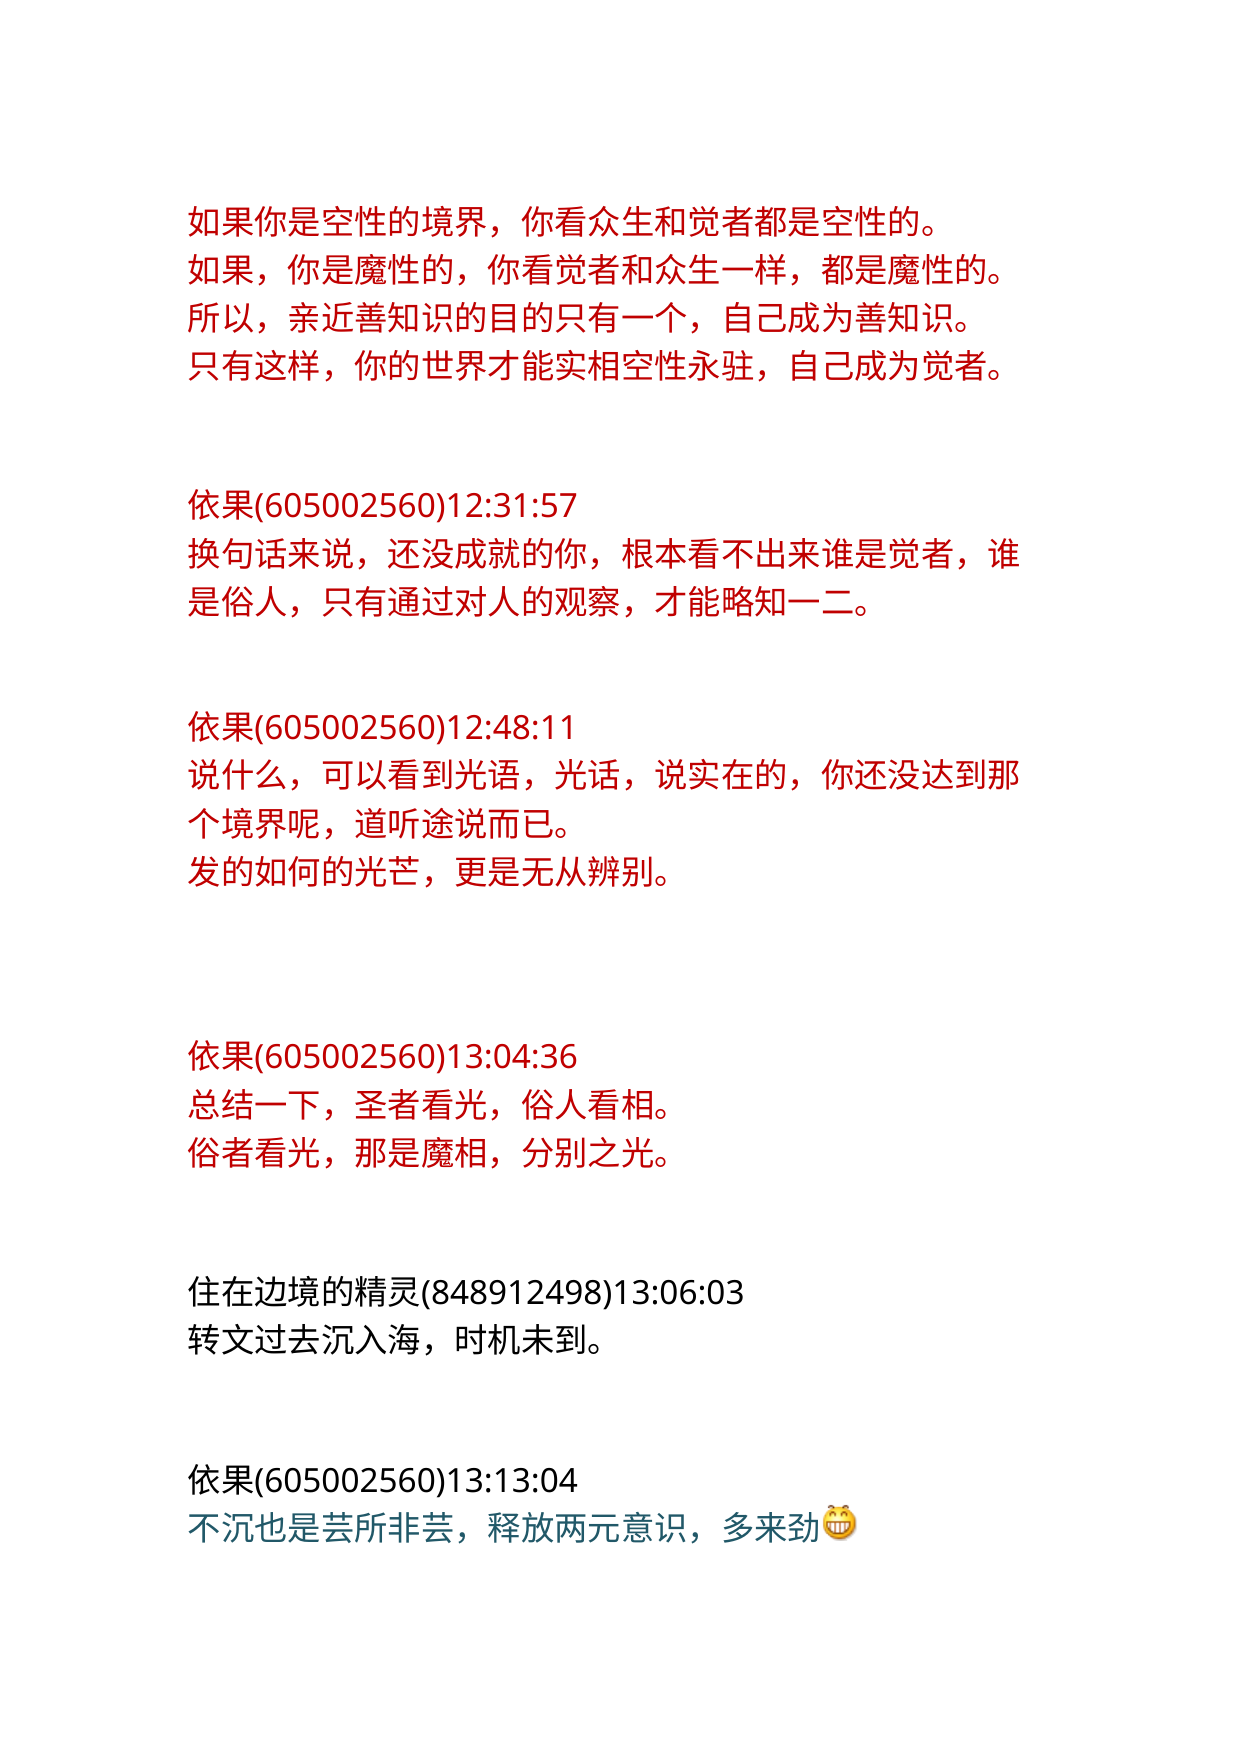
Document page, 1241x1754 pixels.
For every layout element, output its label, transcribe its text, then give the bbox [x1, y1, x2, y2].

text 发的如何的光芒，更是无从辨别。 [187, 846, 1053, 894]
text 依果(605002560)12:31:57 [187, 479, 1053, 528]
text 说什么，可以看到光语，光话，说实在的，你还没达到那个境界呢，道听途说而已。 [187, 749, 1053, 846]
text 转文过去沉入海，时机未到。 [187, 1314, 1053, 1362]
picture [820, 1502, 859, 1541]
text 依果(605002560)13:04:36 [187, 1030, 1053, 1078]
text 依果(605002560)12:48:11 [187, 701, 1053, 749]
text 如果你是空性的境界，你看众生和觉者都是空性的。 [187, 195, 1053, 244]
text 总结一下，圣者看光，俗人看相。 [187, 1078, 1053, 1127]
text 换句话来说，还没成就的你，根本看不出来谁是觉者，谁是俗人，只有通过对人的观察，才能略知一二。 [187, 528, 1053, 624]
text 俗者看光，那是魔相，分别之光。 [187, 1127, 1053, 1175]
text 不沉也是芸所非芸，释放两元意识，多来劲 [187, 1502, 1053, 1550]
text 依果(605002560)13:13:04 [187, 1453, 1053, 1502]
text 住在边境的精灵(848912498)13:06:03 [187, 1266, 1053, 1314]
text 所以，亲近善知识的目的只有一个，自己成为善知识。 [187, 292, 1053, 340]
text 如果，你是魔性的，你看觉者和众生一样，都是魔性的。 [187, 244, 1053, 292]
text 只有这样，你的世界才能实相空性永驻，自己成为觉者。 [187, 340, 1053, 388]
